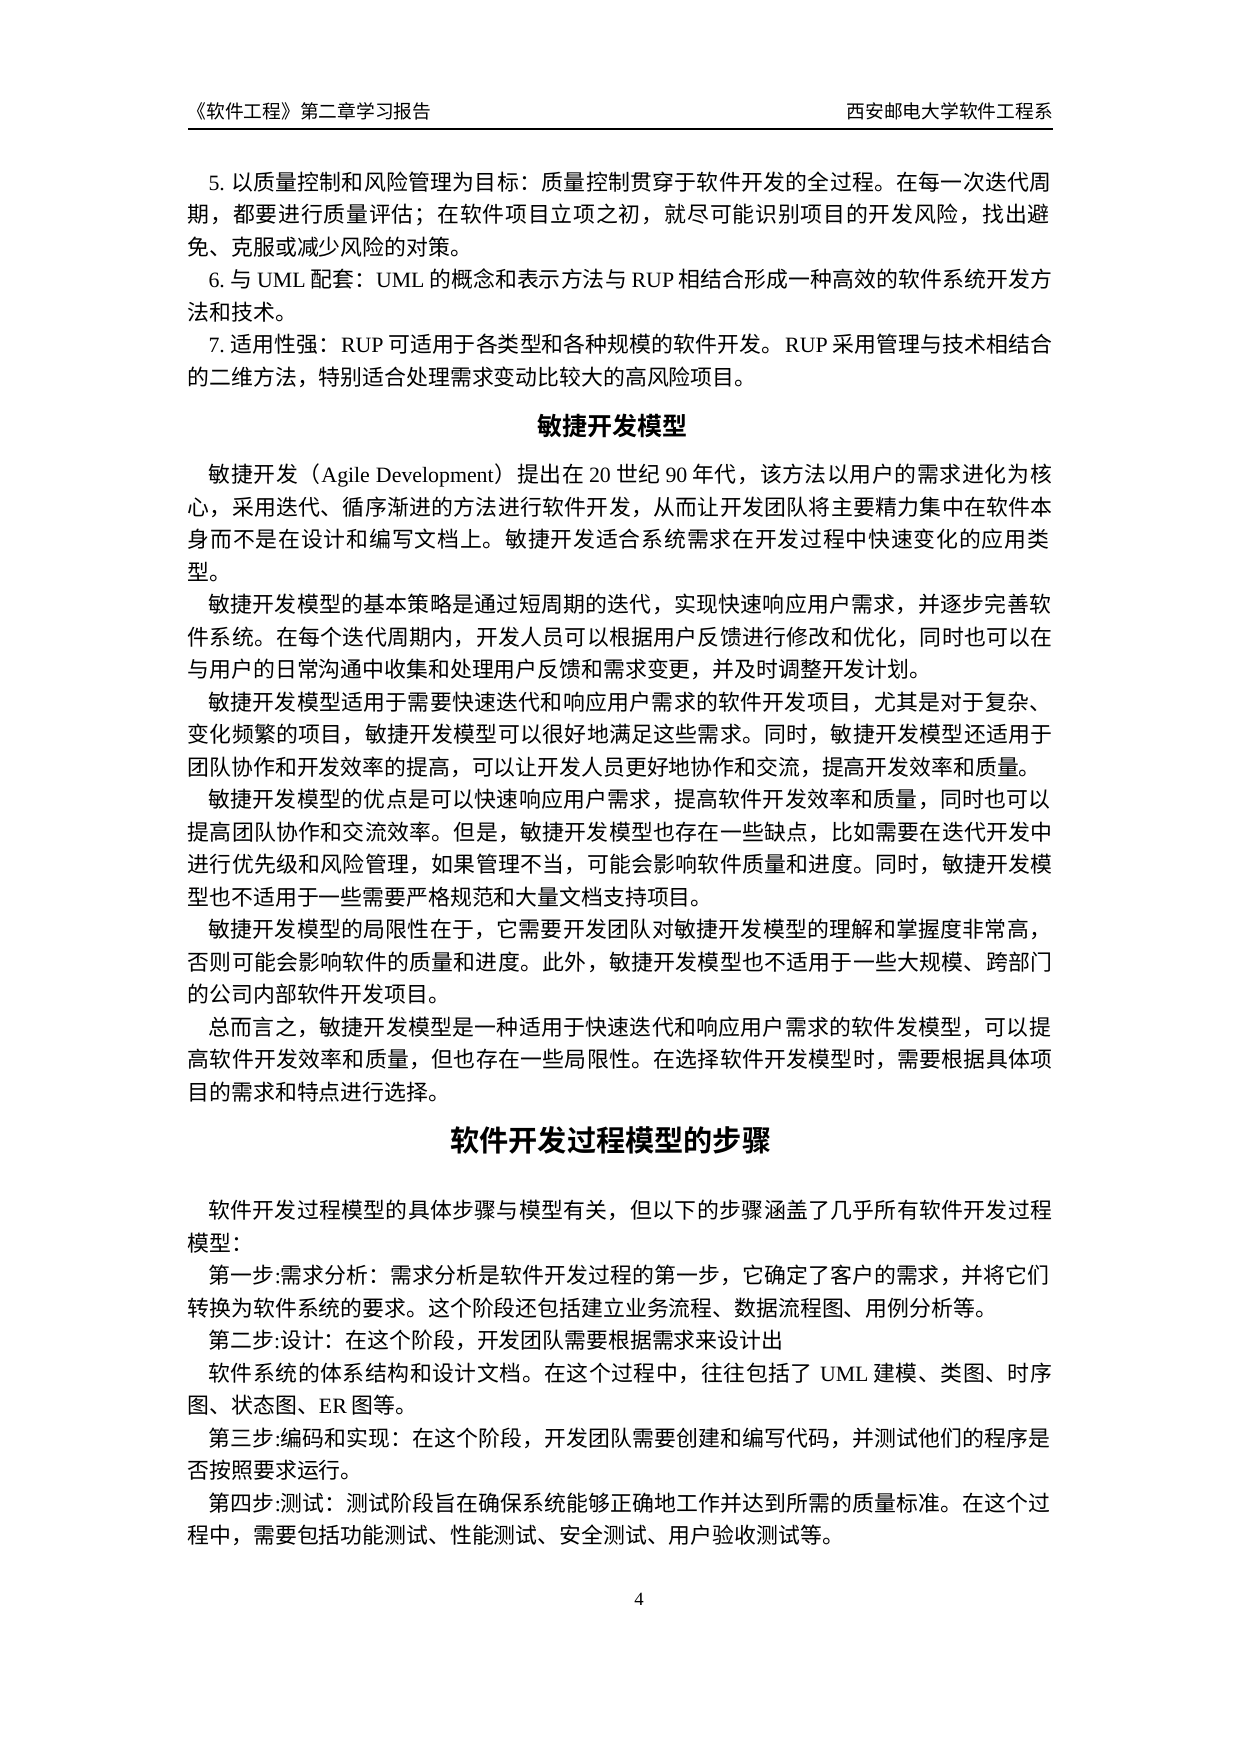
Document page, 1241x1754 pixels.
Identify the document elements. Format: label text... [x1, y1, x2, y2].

text 敏捷开发模型的基本策略是通过短周期的迭代，实现快速响应用户需求，并逐步完善软件系统。在每个迭代周期内，开发人员可以根据用户反馈进行修改和优化，同时也可以在与用户的日常沟通中收集和处理用户反馈和需求变更，并及时调整开发计划。 [187, 587, 1053, 684]
text 敏捷开发模型 [187, 392, 1053, 457]
text 7. 适用性强：RUP可适用于各类型和各种规模的软件开发。RUP采用管理与技术相结合的二维方法，特别适合处理需求变动比较大的高风险项目。 [187, 327, 1053, 392]
text 第三步:编码和实现：在这个阶段，开发团队需要创建和编写代码，并测试他们的程序是否按照要求运行。 [187, 1420, 1053, 1485]
text 第一步:需求分析：需求分析是软件开发过程的第一步，它确定了客户的需求，并将它们转换为软件系统的要求。这个阶段还包括建立业务流程、数据流程图、用例分析等。 [187, 1258, 1053, 1323]
text 软件开发过程模型的步骤 [187, 1107, 1053, 1172]
text 敏捷开发模型的优点是可以快速响应用户需求，提高软件开发效率和质量，同时也可以提高团队协作和交流效率。但是，敏捷开发模型也存在一些缺点，比如需要在迭代开发中进行优先级和风险管理，如果管理不当，可能会影响软件质量和进度。同时，敏捷开发模型也不适用于一些需要严格规范和大量文档支持项目。 [187, 782, 1053, 912]
text 总而言之，敏捷开发模型是一种适用于快速迭代和响应用户需求的软件发模型，可以提高软件开发效率和质量，但也存在一些局限性。在选择软件开发模型时，需要根据具体项目的需求和特点进行选择。 [187, 1009, 1053, 1107]
text 敏捷开发模型的局限性在于，它需要开发团队对敏捷开发模型的理解和掌握度非常高，否则可能会影响软件的质量和进度。此外，敏捷开发模型也不适用于一些大规模、跨部门的公司内部软件开发项目。 [187, 912, 1053, 1009]
text 第四步:测试：测试阶段旨在确保系统能够正确地工作并达到所需的质量标准。在这个过程中，需要包括功能测试、性能测试、安全测试、用户验收测试等。 [187, 1485, 1053, 1550]
text 第二步:设计：在这个阶段，开发团队需要根据需求来设计出 [187, 1323, 1053, 1355]
text 6. 与UML配套：UML的概念和表示方法与RUP相结合形成一种高效的软件系统开发方法和技术。 [187, 262, 1053, 327]
text 5. 以质量控制和风险管理为目标：质量控制贯穿于软件开发的全过程。在每一次迭代周期，都要进行质量评估；在软件项目立项之初，就尽可能识别项目的开发风险，找出避免、克服或减少风险的对策。 [187, 164, 1053, 262]
text 敏捷开发模型适用于需要快速迭代和响应用户需求的软件开发项目，尤其是对于复杂、变化频繁的项目，敏捷开发模型可以很好地满足这些需求。同时，敏捷开发模型还适用于团队协作和开发效率的提高，可以让开发人员更好地协作和交流，提高开发效率和质量。 [187, 684, 1053, 782]
text 敏捷开发（Agile Development）提出在20世纪90年代，该方法以用户的需求进化为核心，采用迭代、循序渐进的方法进行软件开发，从而让开发团队将主要精力集中在软件本身而不是在设计和编写文档上。敏捷开发适合系统需求在开发过程中快速变化的应用类型。 [187, 457, 1053, 587]
text 软件开发过程模型的具体步骤与模型有关，但以下的步骤涵盖了几乎所有软件开发过程模型： [187, 1193, 1053, 1258]
text 软件系统的体系结构和设计文档。在这个过程中，往往包括了UML建模、类图、时序图、状态图、ER图等。 [187, 1355, 1053, 1420]
